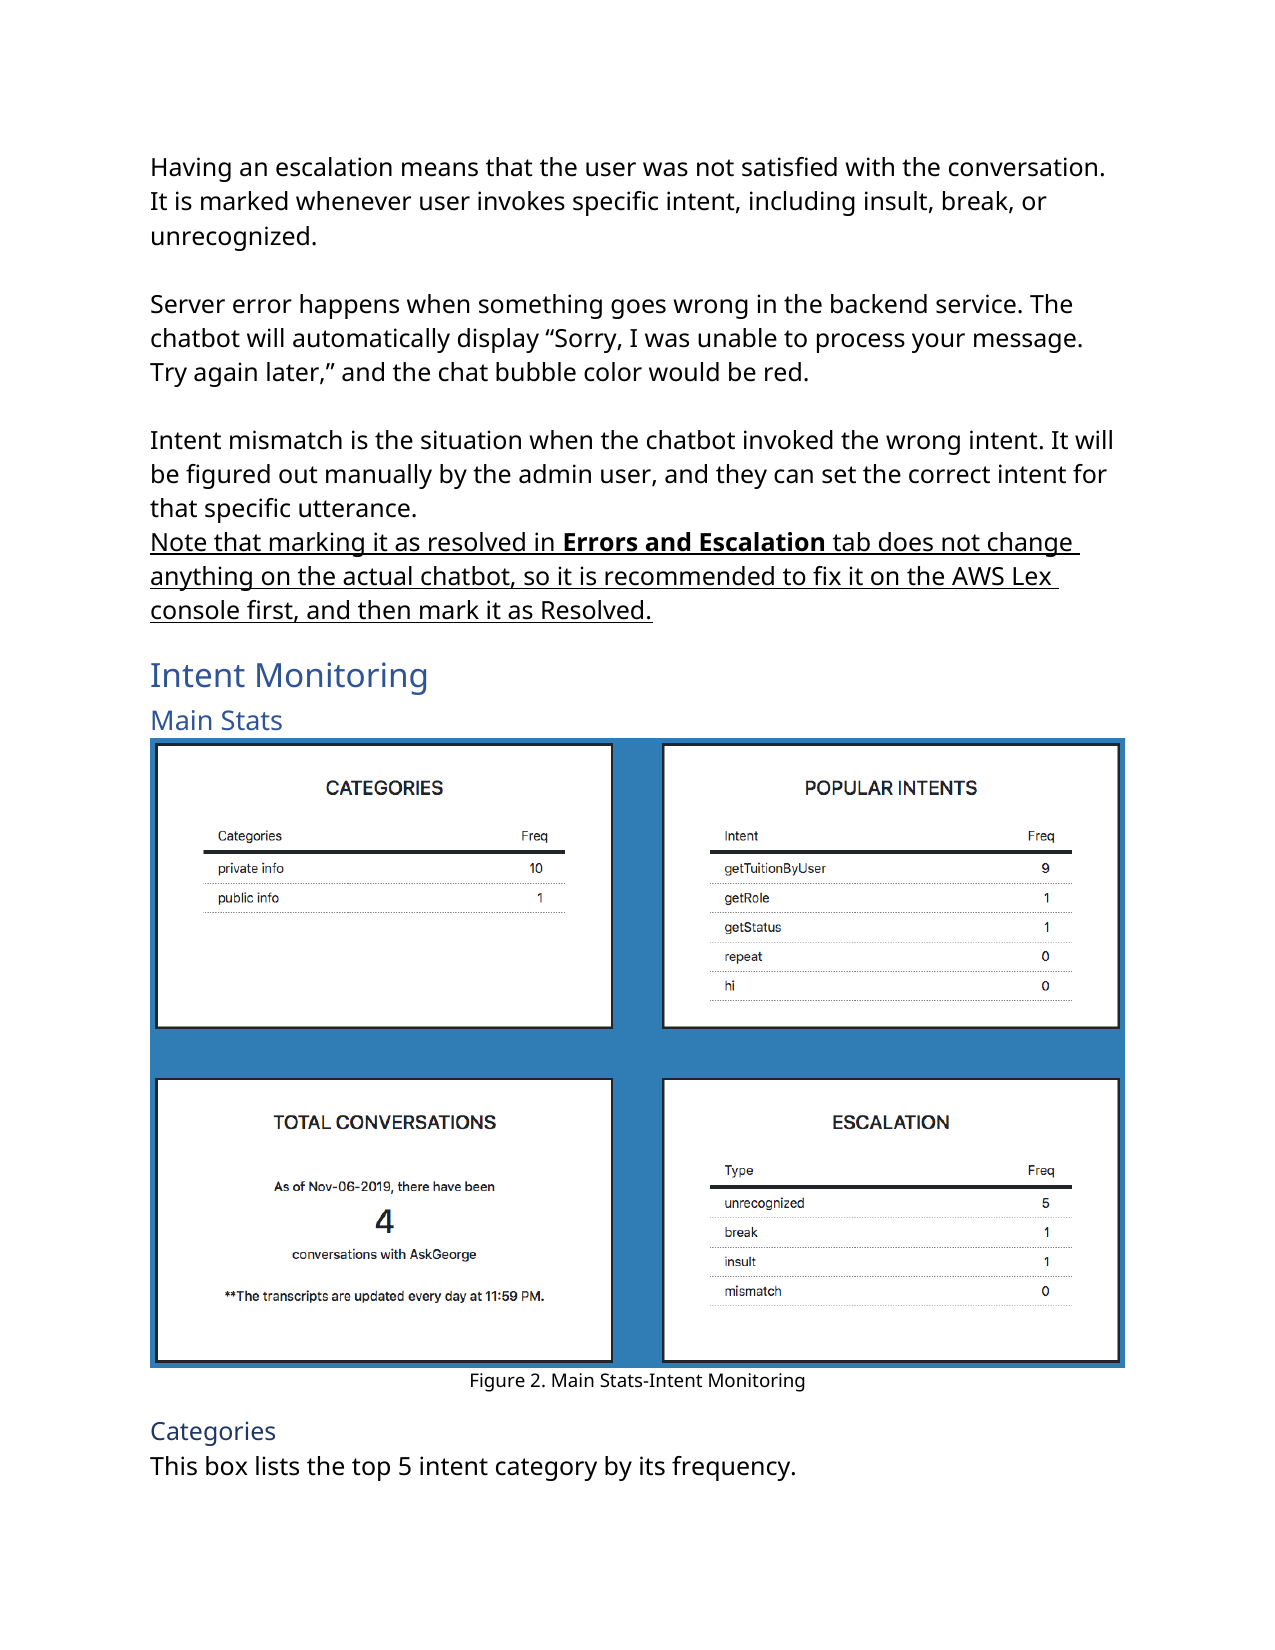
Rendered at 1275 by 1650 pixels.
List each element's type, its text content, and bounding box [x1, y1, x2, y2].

text Intent mismatch is the situation when the chatbot invoked the wrong intent. It will be figured out manually by the admin user, and they can set the correct intent for that specific utterance. Note that marking it as resolved in Errors and Escalation tab does not change anything on the actual chatbot, so it is recommended to fix it on the AWS Lex console first, and then mark it as Resolved. [150, 422, 1125, 627]
picture [150, 738, 1125, 1368]
text Having an escalation means that the user was not satisfied with the conversation. It is marked whenever user invokes specific intent, including insult, break, or unrecognized. [150, 150, 1125, 252]
text This box lists the top 5 intent category by its frequency. [150, 1448, 1125, 1482]
text Server error happens when something goes wrong in the backend service. The chatbot will automatically display “Sorry, I was unable to process your message. Try again later,” and the chat bubble color would be red. [150, 286, 1125, 388]
subtitle Categories [150, 1414, 1125, 1448]
subtitle Main Stats [150, 701, 1125, 738]
text Figure 2. Main Stats-Intent Monitoring [150, 1368, 1125, 1393]
subtitle Intent Monitoring [150, 652, 1125, 697]
